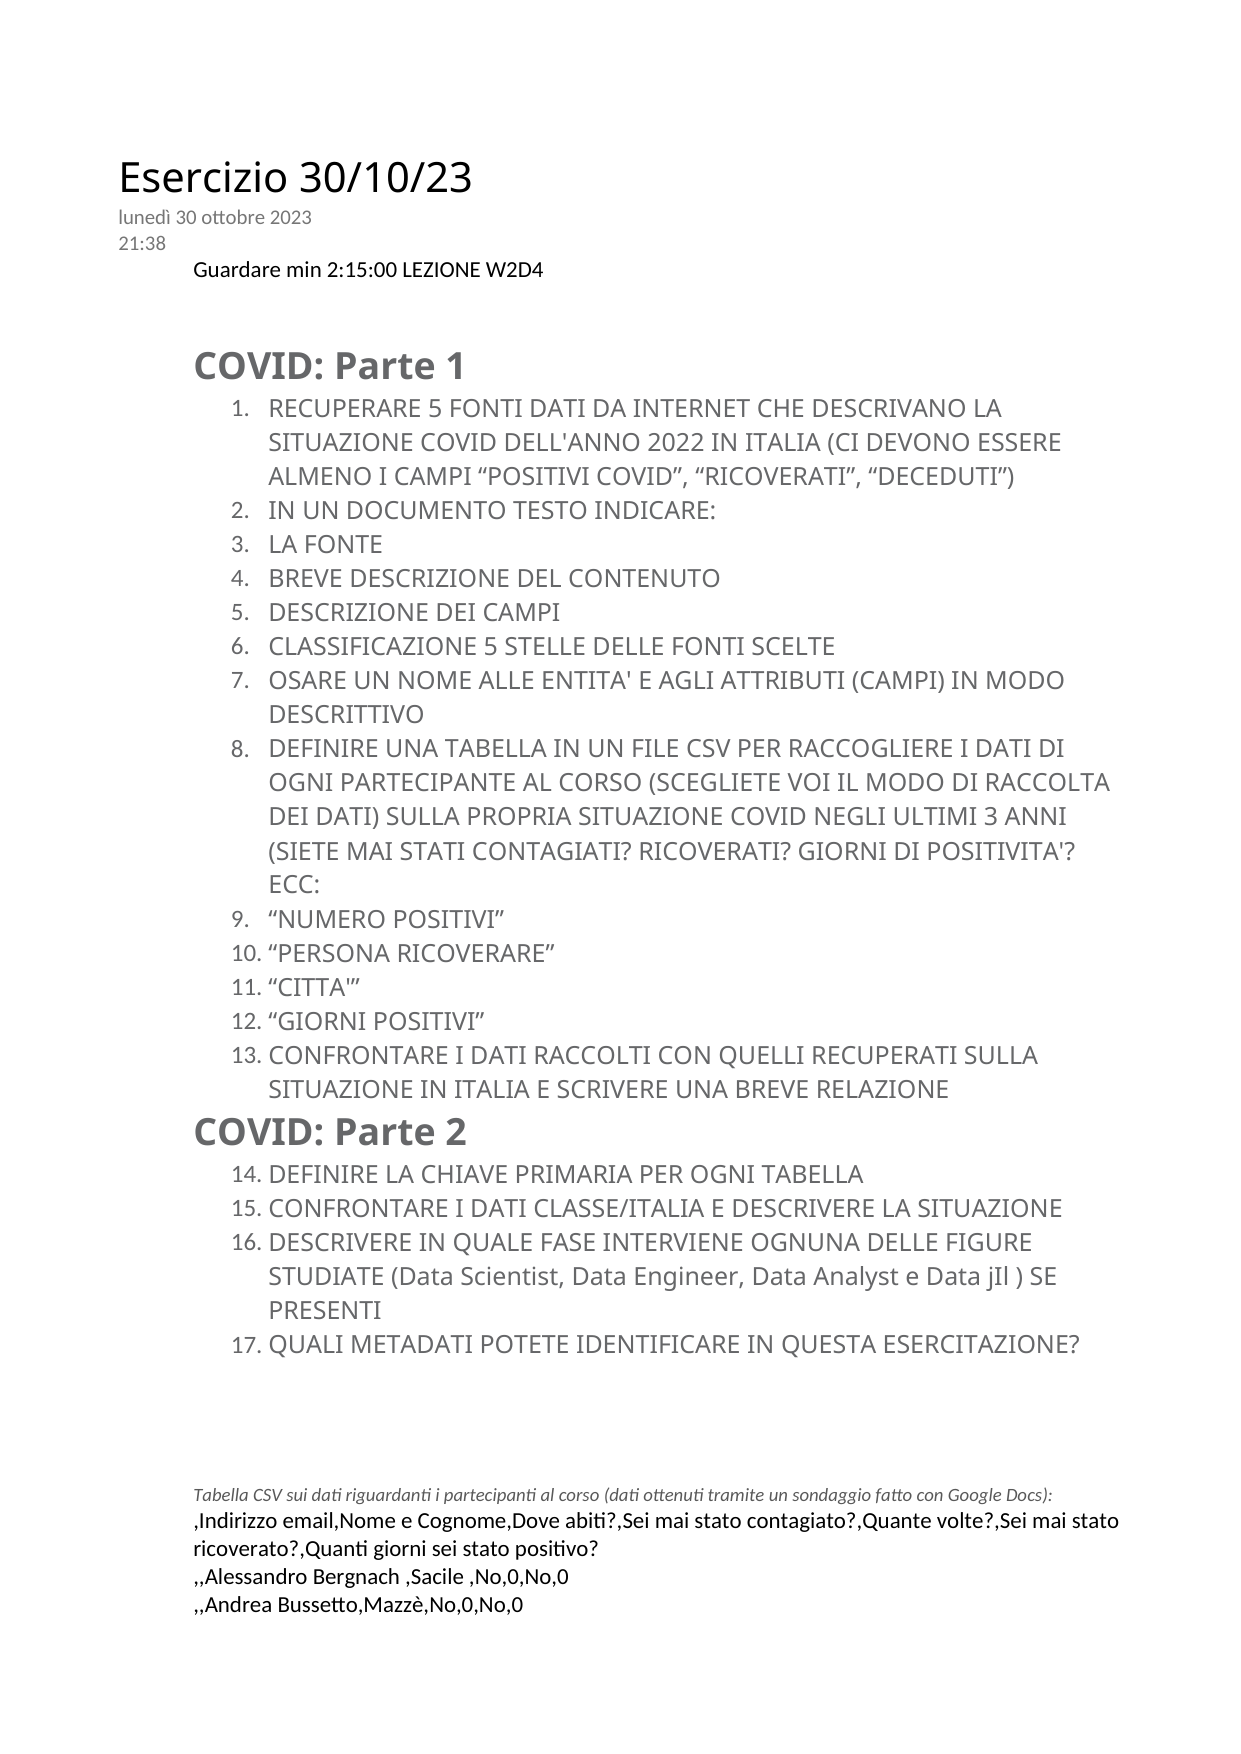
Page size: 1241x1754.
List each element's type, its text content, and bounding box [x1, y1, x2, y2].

list CLASSIFICAZIONE 5 STELLE DELLE FONTI SCELTE [231, 629, 1122, 663]
list CONFRONTARE I DATI RACCOLTI CON QUELLI RECUPERATI SULLA SITUAZIONE IN ITALIA E SCRIVERE UNA BREVE RELAZIONE [231, 1037, 1122, 1106]
list “NUMERO POSITIVI” [231, 901, 1122, 935]
list “CITTA'” [231, 969, 1122, 1003]
list BREVE DESCRIZIONE DEL CONTENUTO [231, 561, 1122, 595]
list RECUPERARE 5 FONTI DATI DA INTERNET CHE DESCRIVANO LA SITUAZIONE COVID DELL'ANNO 2022 IN ITALIA (CI DEVONO ESSERE ALMENO I CAMPI “POSITIVI COVID”, “RICOVERATI”, “DECEDUTI”) [231, 390, 1122, 492]
list DEFINIRE LA CHIAVE PRIMARIA PER OGNI TABELLA [231, 1157, 1122, 1191]
list “PERSONA RICOVERARE” [231, 935, 1122, 969]
text Guardare min 2:15:00 LEZIONE W2D4 [193, 255, 1122, 283]
list DESCRIZIONE DEI CAMPI [231, 595, 1122, 629]
text lunedì 30 ottobre 2023 [118, 204, 1122, 230]
list DEFINIRE UNA TABELLA IN UN FILE CSV PER RACCOGLIERE I DATI DI OGNI PARTECIPANTE AL CORSO (SCEGLIETE VOI IL MODO DI RACCOLTA DEI DATI) SULLA PROPRIA SITUAZIONE COVID NEGLI ULTIMI 3 ANNI (SIETE MAI STATI CONTAGIATI? RICOVERATI? GIORNI DI POSITIVITA'? ECC: [231, 731, 1122, 901]
text Esercizio 30/10/23 [118, 148, 1122, 204]
list “GIORNI POSITIVI” [231, 1003, 1122, 1037]
text COVID: Parte 1 [193, 339, 1122, 390]
text ,,Andrea Bussetto,Mazzè,No,0,No,0 [193, 1590, 1122, 1618]
list DESCRIVERE IN QUALE FASE INTERVIENE OGNUNA DELLE FIGURE STUDIATE (Data Scientist, Data Engineer, Data Analyst e Data jIl ) SE PRESENTI [231, 1225, 1122, 1327]
list LA FONTE [231, 527, 1122, 561]
text ,,Alessandro Bergnach ,Sacile ,No,0,No,0 [193, 1562, 1122, 1590]
text COVID: Parte 2 [193, 1106, 1122, 1157]
list QUALI METADATI POTETE IDENTIFICARE IN QUESTA ESERCITAZIONE? [231, 1327, 1122, 1361]
list OSARE UN NOME ALLE ENTITA' E AGLI ATTRIBUTI (CAMPI) IN MODO DESCRITTIVO [231, 663, 1122, 731]
list CONFRONTARE I DATI CLASSE/ITALIA E DESCRIVERE LA SITUAZIONE [231, 1191, 1122, 1225]
text 21:38 [118, 230, 1122, 255]
text ,Indirizzo email,Nome e Cognome,Dove abiti?,Sei mai stato contagiato?,Quante volte?,Sei mai stato ricoverato?,Quanti giorni sei stato positivo? [193, 1506, 1122, 1562]
list IN UN DOCUMENTO TESTO INDICARE: [231, 492, 1122, 527]
text Tabella CSV sui dati riguardanti i partecipanti al corso (dati ottenuti tramite un sondaggio fatto con Google Docs): [193, 1483, 1122, 1506]
